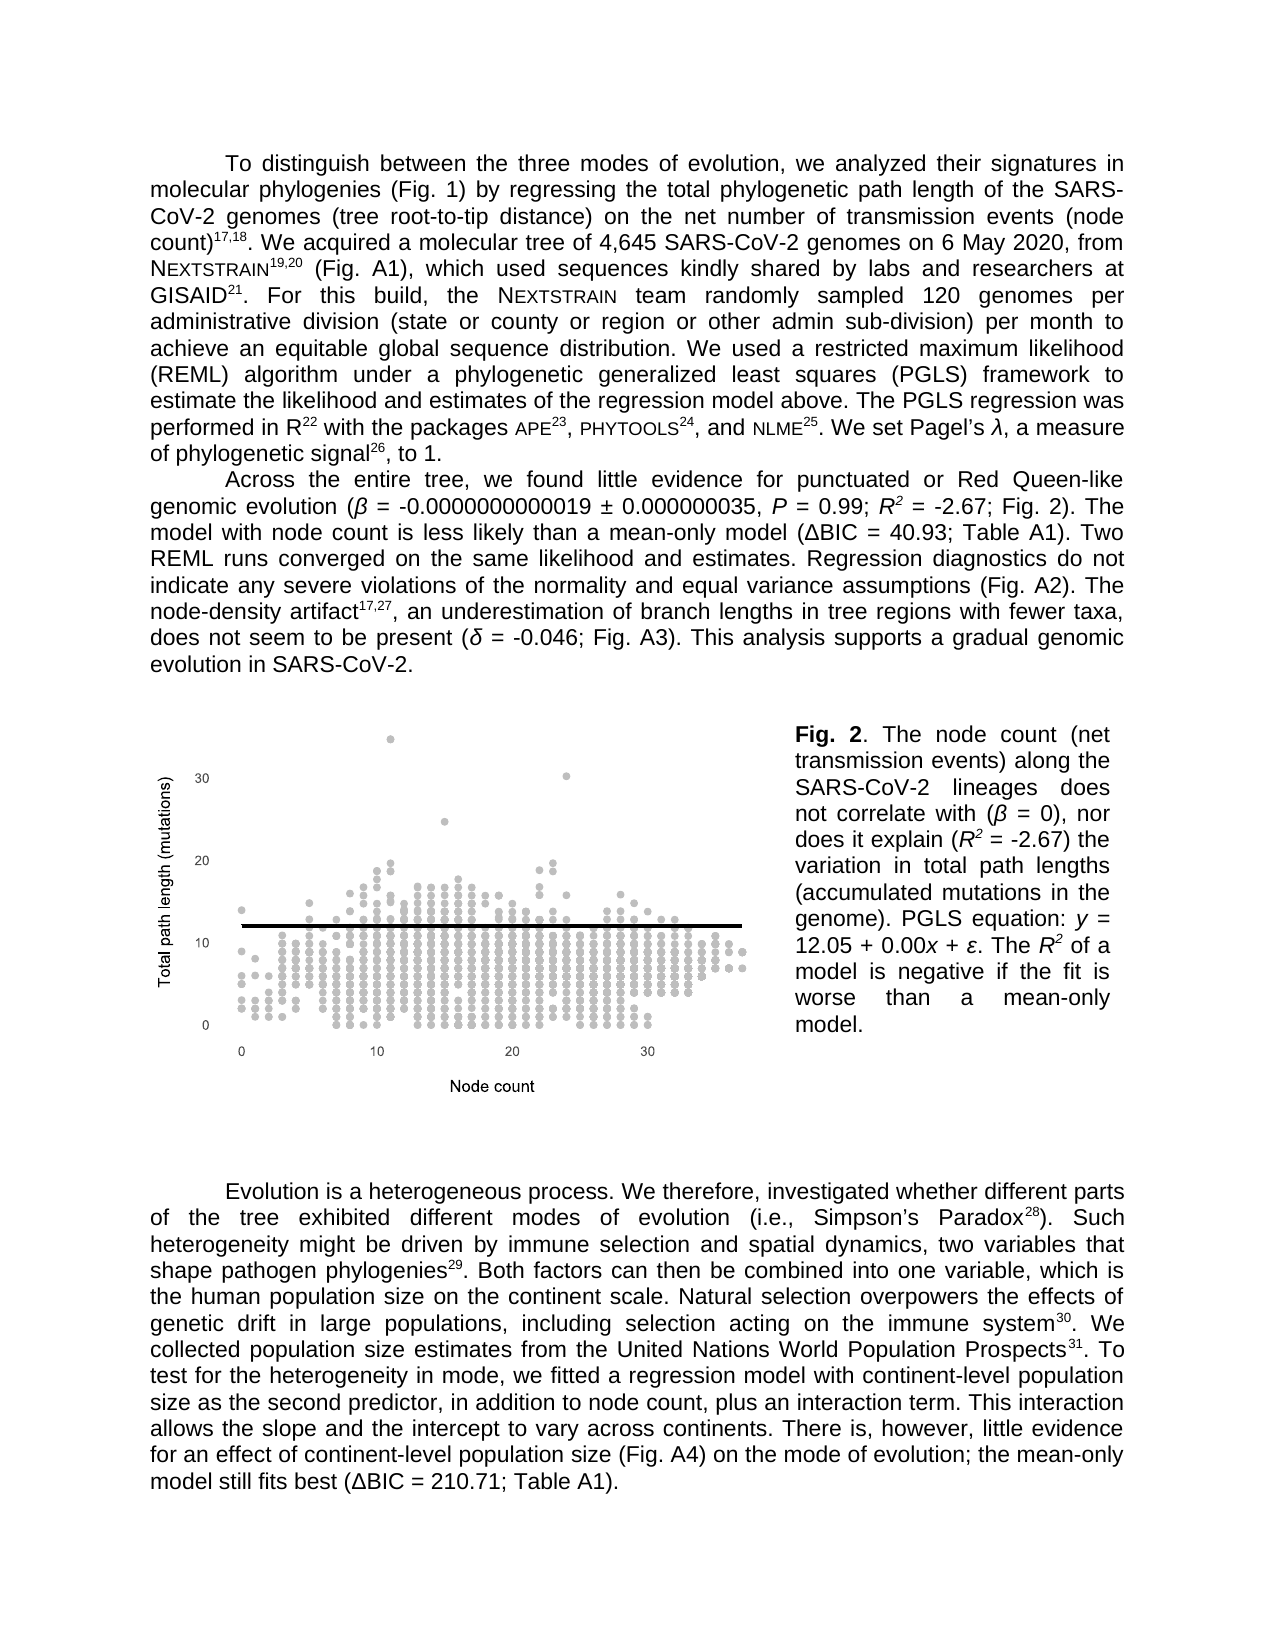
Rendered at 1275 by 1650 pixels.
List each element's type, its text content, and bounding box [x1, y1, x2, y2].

text Evolution is a heterogeneous process. We therefore, investigated whether different parts of the tree exhibited different modes of evolution (i.e., Simpson’s Paradox28). Such heterogeneity might be driven by immune selection and spatial dynamics, two variables that shape pathogen phylogenies29. Both factors can then be combined into one variable, which is the human population size on the continent scale. Natural selection overpowers the effects of genetic drift in large populations, including selection acting on the immune system30. We collected population size estimates from the United Nations World Population Prospects31. To test for the heterogeneity in mode, we fitted a regression model with continent-level population size as the second predictor, in addition to node count, plus an interaction term. This interaction allows the slope and the intercept to vary across continents. There is, however, little evidence for an effect of continent-level population size (Fig. A4) on the mode of evolution; the mean-only model still fits best (ΔBIC = 210.71; Table A1). [150, 1178, 1125, 1494]
text To distinguish between the three modes of evolution, we analyzed their signatures in molecular phylogenies (Fig. 1) by regressing the total phylogenetic path length of the SARS-CoV-2 genomes (tree root-to-tip distance) on the net number of transmission events (node count)17,18. We acquired a molecular tree of 4,645 SARS-CoV-2 genomes on 6 May 2020, from Nextstrain19,20 (Fig. A1), which used sequences kindly shared by labs and researchers at GISAID21. For this build, the Nextstrain team randomly sampled 120 genomes per administrative division (state or county or region or other admin sub-division) per month to achieve an equitable global sequence distribution. We used a restricted maximum likelihood (REML) algorithm under a phylogenetic generalized least squares (PGLS) framework to estimate the likelihood and estimates of the regression model above. The PGLS regression was performed in R22 with the packages ape23, phytools24, and nlme25. We set Pagel’s λ, a measure of phylogenetic signal26, to 1. [150, 150, 1125, 466]
text Across the entire tree, we found little evidence for punctuated or Red Queen-like genomic evolution (β = -0.0000000000019 ± 0.000000035, P = 0.99; R2 = -2.67; Fig. 2). The model with node count is less likely than a mean-only model (ΔBIC = 40.93; Table A1). Two REML runs converged on the same likelihood and estimates. Regression diagnostics do not indicate any severe violations of the normality and equal variance assumptions (Fig. A2). The node-density artifact17,27, an underestimation of branch lengths in tree regions with fewer taxa, does not seem to be present (δ = -0.046; Fig. A3). This analysis supports a gradual genomic evolution in SARS-CoV-2. [150, 466, 1125, 677]
